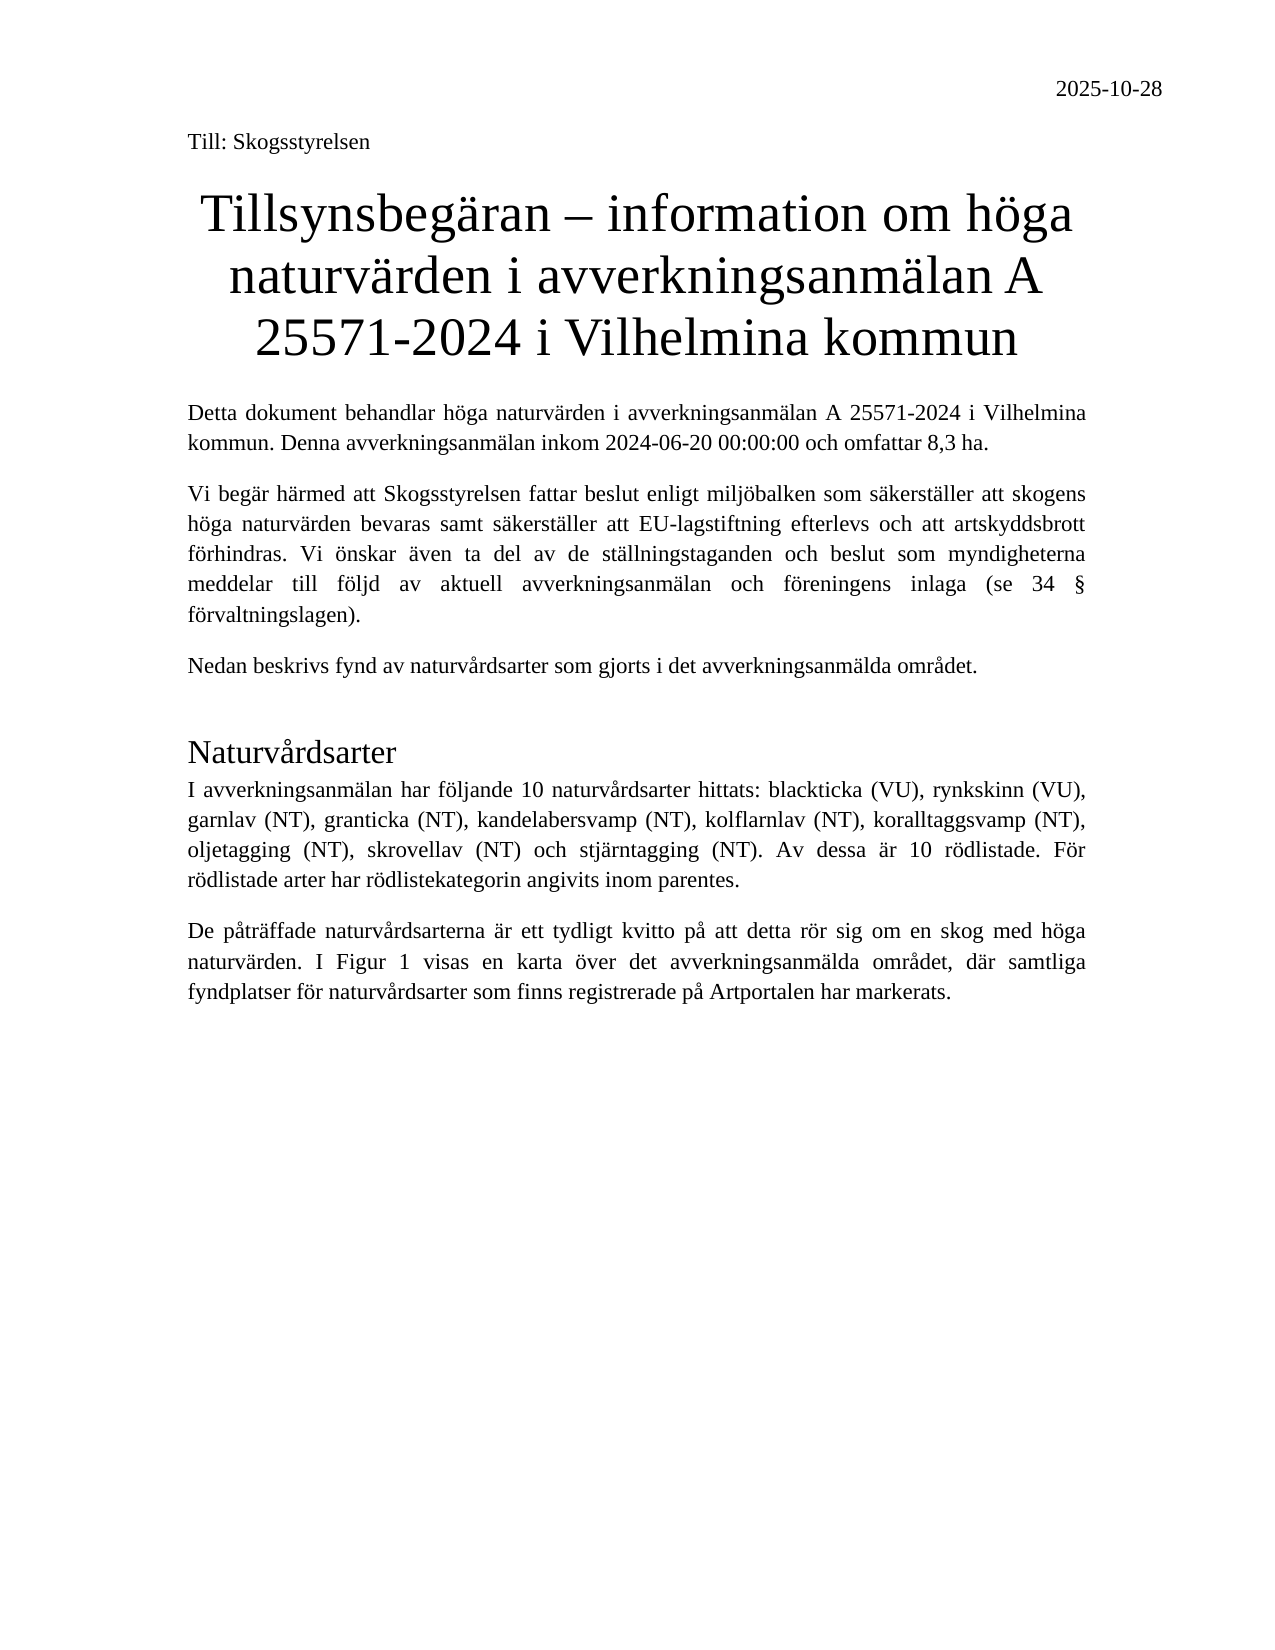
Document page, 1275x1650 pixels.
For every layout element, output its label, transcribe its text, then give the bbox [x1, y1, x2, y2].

text Detta dokument behandlar höga naturvärden i avverkningsanmälan A 25571-2024 i Vilhelmina kommun. Denna avverkningsanmälan inkom 2024-06-20 00:00:00 och omfattar 8,3 ha. [187, 398, 1087, 455]
text Vi begär härmed att Skogsstyrelsen fattar beslut enligt miljöbalken som säkerställer att skogens höga naturvärden bevaras samt säkerställer att EU-lagstiftning efterlevs och att artskyddsbrott förhindras. Vi önskar även ta del av de ställningstaganden och beslut som myndigheterna meddelar till följd av aktuell avverkningsanmälan och föreningens inlaga (se 34 § förvaltningslagen). [187, 480, 1087, 627]
text Nedan beskrivs fynd av naturvårdsarter som gjorts i det avverkningsanmälda området. [187, 652, 1087, 678]
text I avverkningsanmälan har följande 10 naturvårdsarter hittats: blackticka (VU), rynkskinn (VU), garnlav (NT), granticka (NT), kandelabersvamp (NT), kolflarnlav (NT), koralltaggsvamp (NT), oljetagging (NT), skrovellav (NT) och stjärntagging (NT). Av dessa är 10 rödlistade. För rödlistade arter har rödlistekategorin angivits inom parentes. [187, 776, 1087, 893]
subtitle Naturvårdsarter [187, 732, 1087, 770]
title Tillsynsbegäran – information om höga naturvärden i avverkningsanmälan A 25571-2024 i Vilhelmina kommun [187, 180, 1087, 367]
text De påträffade naturvårdsarterna är ett tydligt kvitto på att detta rör sig om en skog med höga naturvärden. I Figur 1 visas en karta över det avverkningsanmälda området, där samtliga fyndplatser för naturvårdsarter som finns registrerade på Artportalen har markerats. [187, 918, 1087, 1004]
